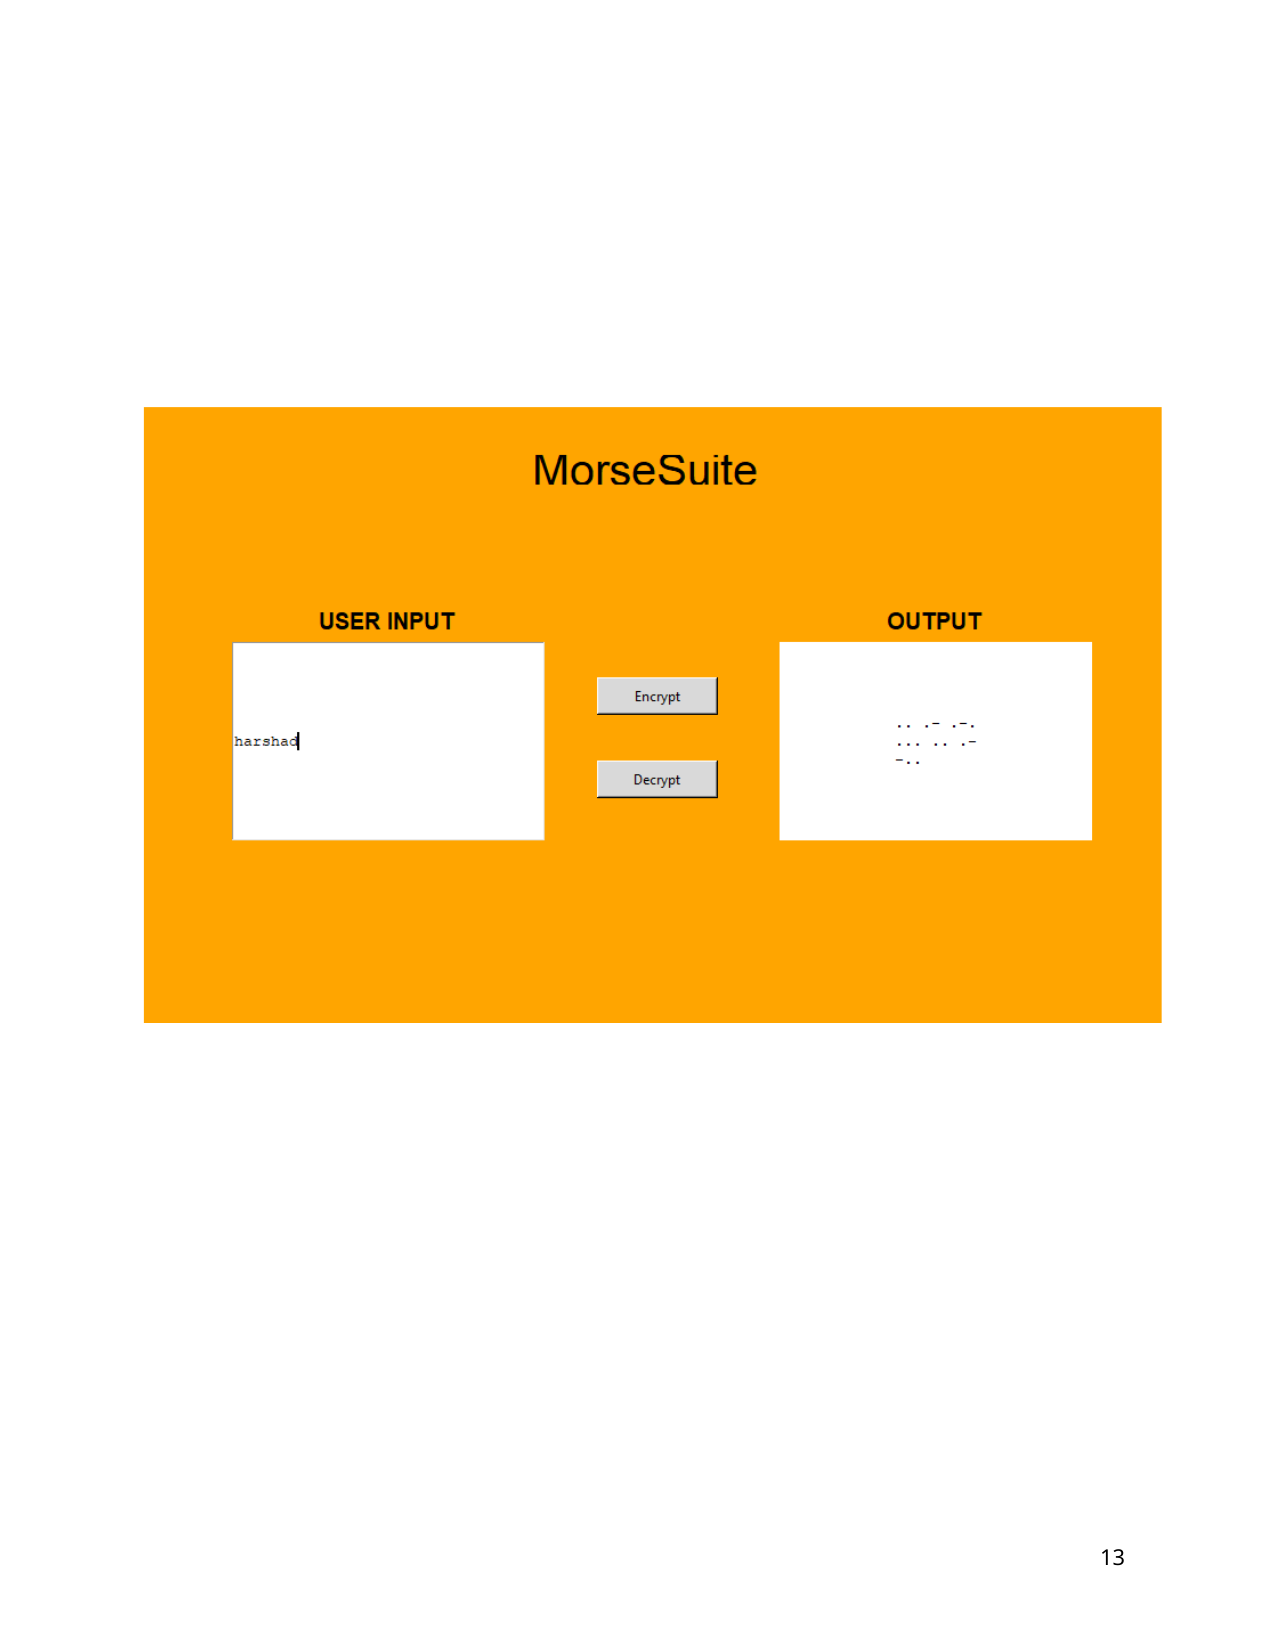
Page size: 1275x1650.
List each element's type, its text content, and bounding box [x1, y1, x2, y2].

text 13 [1100, 1546, 1151, 1570]
picture [142, 406, 1162, 1022]
